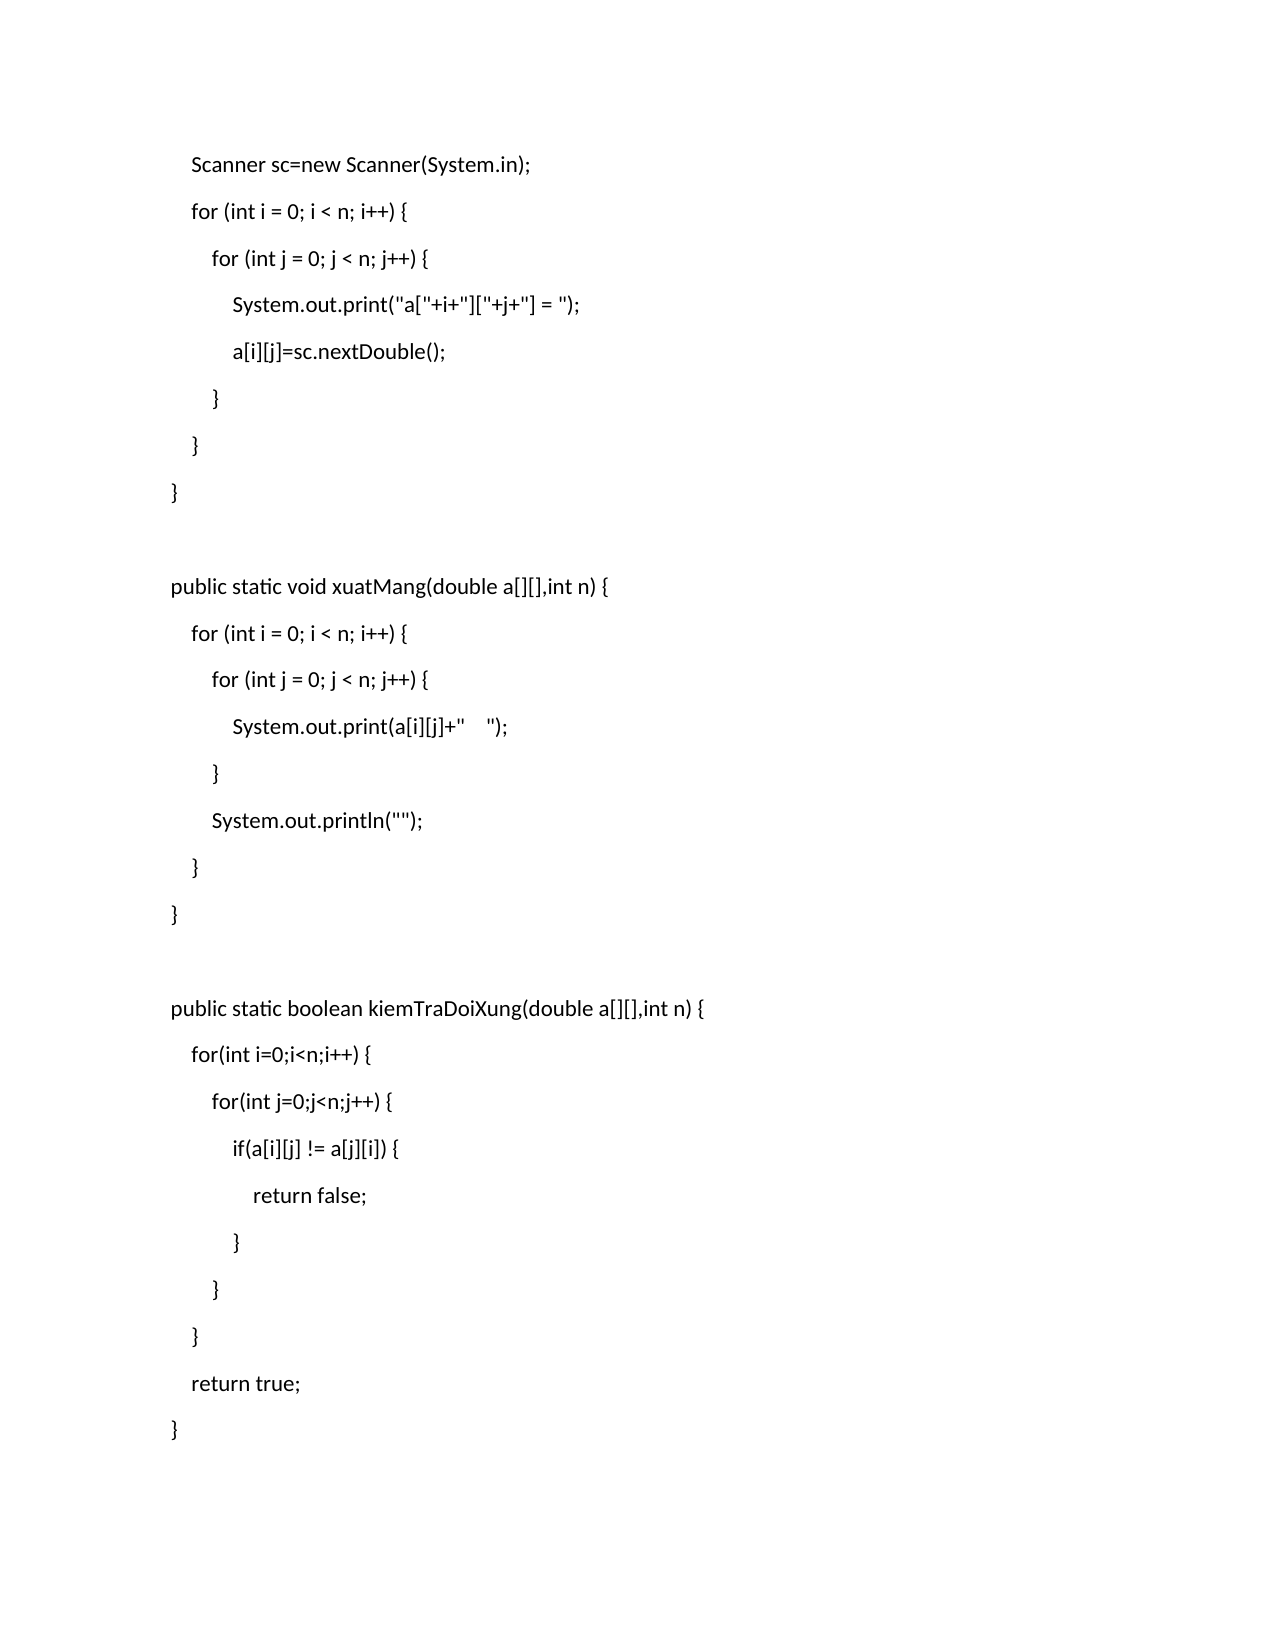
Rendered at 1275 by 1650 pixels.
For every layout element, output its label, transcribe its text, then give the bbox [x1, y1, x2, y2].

text public static boolean kiemTraDoiXung(double a[][],int n) { [150, 994, 1125, 1022]
text } [150, 900, 1125, 928]
text for (int i = 0; i < n; i++) { [150, 619, 1125, 647]
text } [150, 431, 1125, 459]
text for (int j = 0; j < n; j++) { [150, 666, 1125, 694]
text System.out.print(a[i][j]+" "); [150, 712, 1125, 741]
text for(int j=0;j<n;j++) { [150, 1087, 1125, 1116]
text return false; [150, 1181, 1125, 1209]
text return true; [150, 1369, 1125, 1397]
text System.out.print("a["+i+"]["+j+"] = "); [150, 291, 1125, 319]
text } [150, 759, 1125, 787]
text for (int i = 0; i < n; i++) { [150, 197, 1125, 225]
text a[i][j]=sc.nextDouble(); [150, 337, 1125, 366]
text } [150, 1228, 1125, 1256]
text if(a[i][j] != a[j][i]) { [150, 1134, 1125, 1162]
text } [150, 478, 1125, 506]
text for(int i=0;i<n;i++) { [150, 1041, 1125, 1069]
text } [150, 1275, 1125, 1303]
text } [150, 384, 1125, 412]
text System.out.println(""); [150, 806, 1125, 834]
text for (int j = 0; j < n; j++) { [150, 244, 1125, 272]
text } [150, 1416, 1125, 1444]
text } [150, 1322, 1125, 1350]
text public static void xuatMang(double a[][],int n) { [150, 572, 1125, 600]
text } [150, 853, 1125, 881]
text Scanner sc=new Scanner(System.in); [150, 150, 1125, 178]
